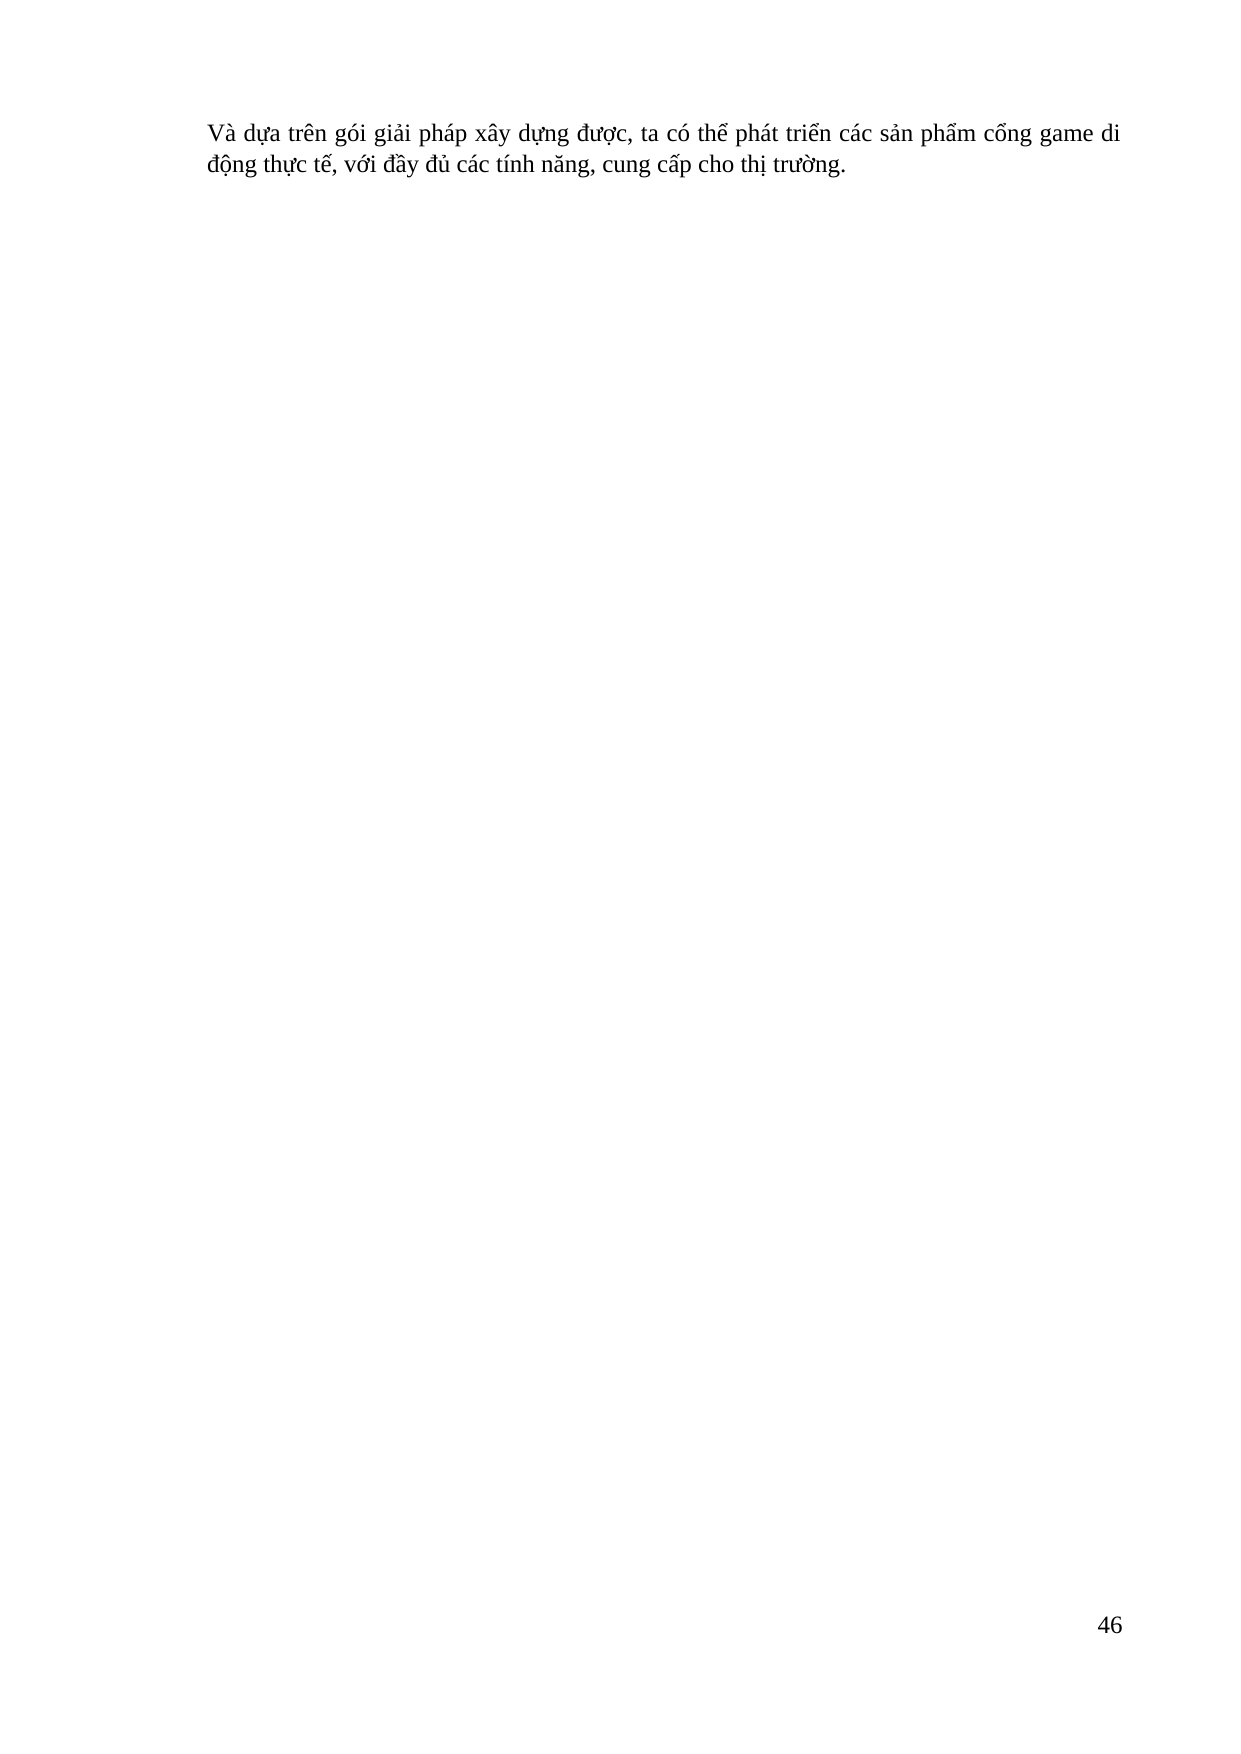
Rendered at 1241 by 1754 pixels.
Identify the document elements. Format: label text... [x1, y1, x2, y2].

text Và dựa trên gói giải pháp xây dựng được, ta có thể phát triển các sản phẩm cổng game di động thực tế, với đầy đủ các tính năng, cung cấp cho thị trường. [207, 118, 1122, 178]
